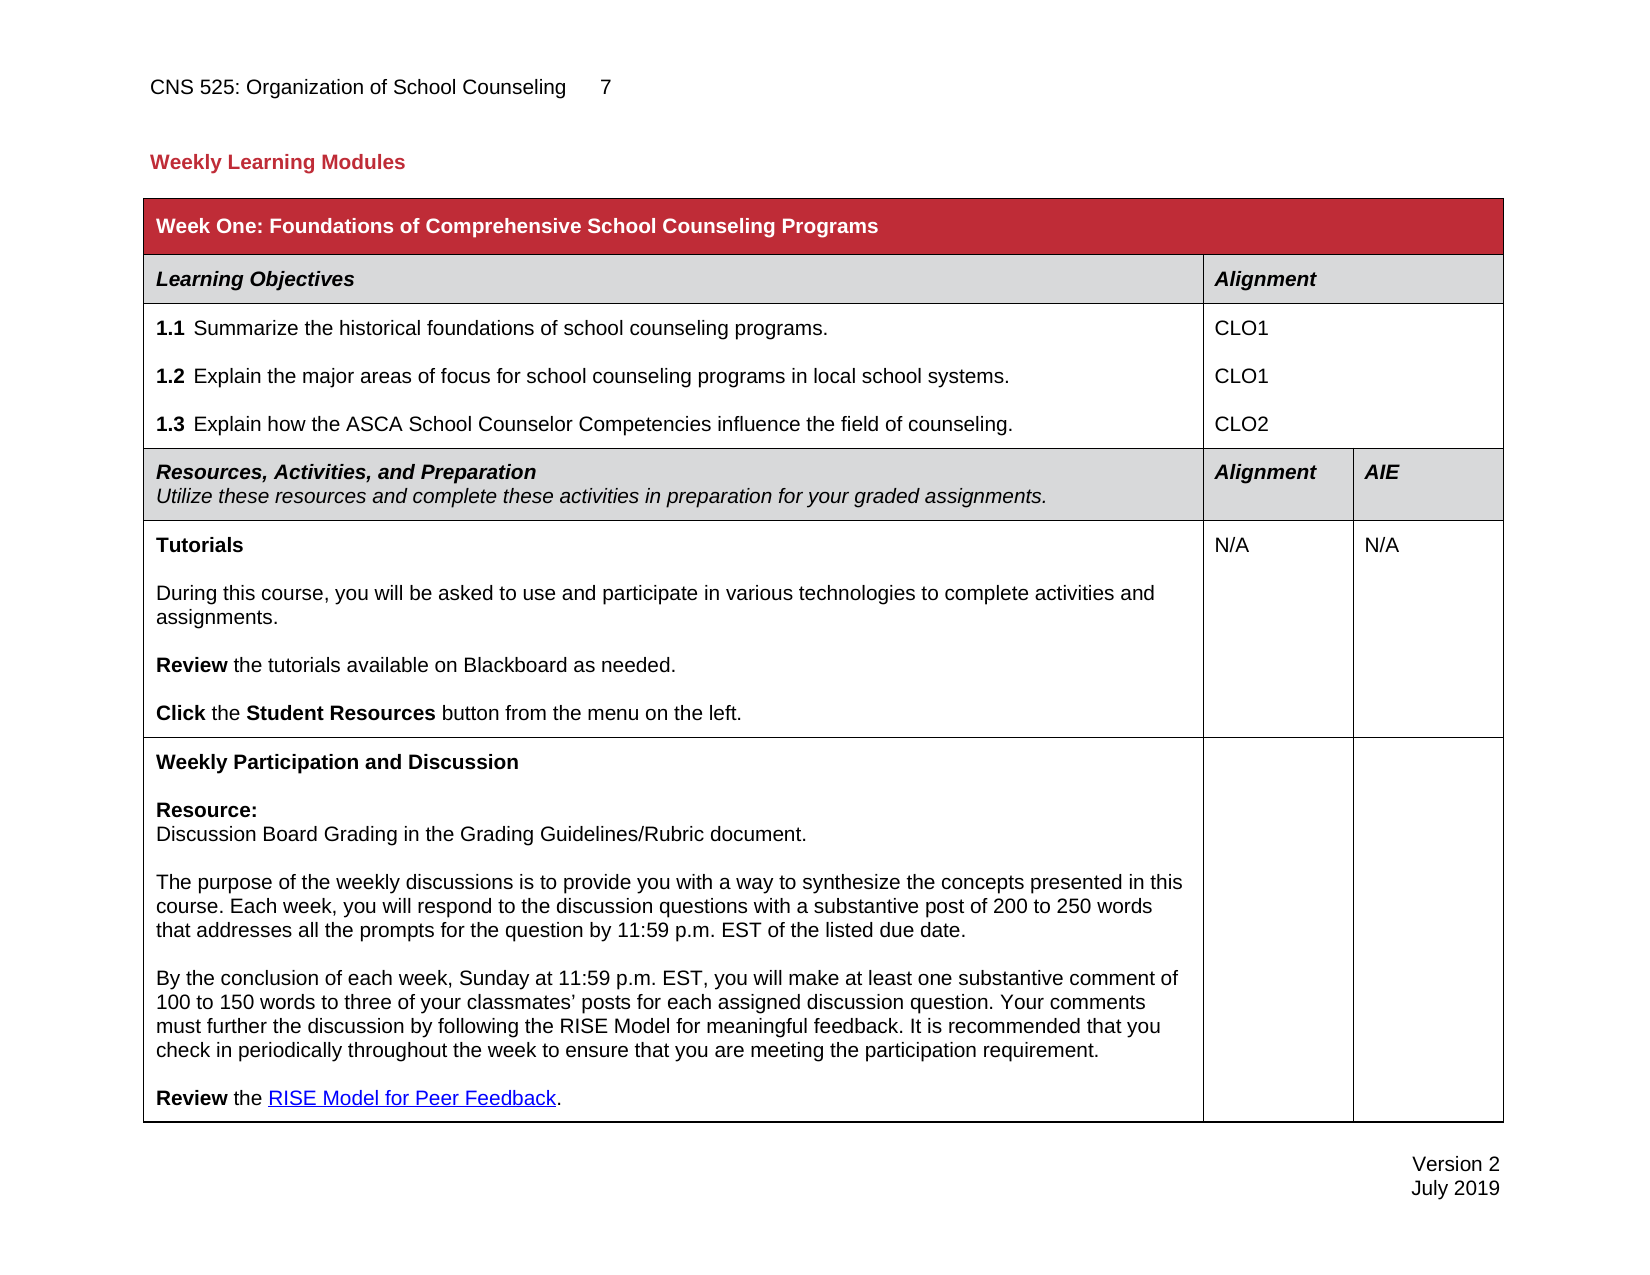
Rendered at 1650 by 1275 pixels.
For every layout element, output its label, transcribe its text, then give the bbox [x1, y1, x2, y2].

table_cell CLO2 [1204, 400, 1503, 447]
table_cell N/A [1204, 521, 1353, 737]
table_cell N/A [1354, 521, 1503, 737]
table_cell [1204, 738, 1353, 1121]
table_cell AIE [1354, 449, 1503, 520]
table_header Week One: Foundations of Comprehensive School Counseling Programs [144, 199, 1503, 254]
table_cell CLO1 [1204, 352, 1503, 399]
table_cell Learning Objectives [144, 255, 1203, 303]
table_cell Tutorials During this course, you will be asked to use and participate in various technologies to complete activities and assignments. Review the tutorials available on Blackboard as needed. Click the Student Resources button from the menu on the left. [144, 521, 1203, 737]
table_cell Resources, Activities, and Preparation Utilize these resources and complete these activities in preparation for your graded assignments. [144, 449, 1203, 520]
table_cell Weekly Participation and Discussion Resource: Discussion Board Grading in the Grading Guidelines/Rubric document. The purpose of the weekly discussions is to provide you with a way to synthesize the concepts presented in this course. Each week, you will respond to the discussion questions with a substantive post of 200 to 250 words that addresses all the prompts for the question by 11:59 p.m. EST of the listed due date. By the conclusion of each week, Sunday at 11:59 p.m. EST, you will make at least one substantive comment of 100 to 150 words to three of your classmates’ posts for each assigned discussion question. Your comments must further the discussion by following the RISE Model for meaningful feedback. It is recommended that you check in periodically throughout the week to ensure that you are meeting the participation requirement. Review the RISE Model for Peer Feedback. [144, 738, 1203, 1121]
table_cell Alignment [1204, 255, 1503, 303]
table_cell Explain the major areas of focus for school counseling programs in local school systems. [144, 352, 1203, 399]
table_cell CLO1 [1204, 304, 1503, 352]
table_cell [1354, 738, 1503, 1121]
table_cell Alignment [1204, 449, 1353, 520]
subtitle Weekly Learning Modules [150, 150, 1500, 174]
table_cell Summarize the historical foundations of school counseling programs. [144, 304, 1203, 352]
table_cell Explain how the ASCA School Counselor Competencies influence the field of counseling. [144, 400, 1203, 447]
